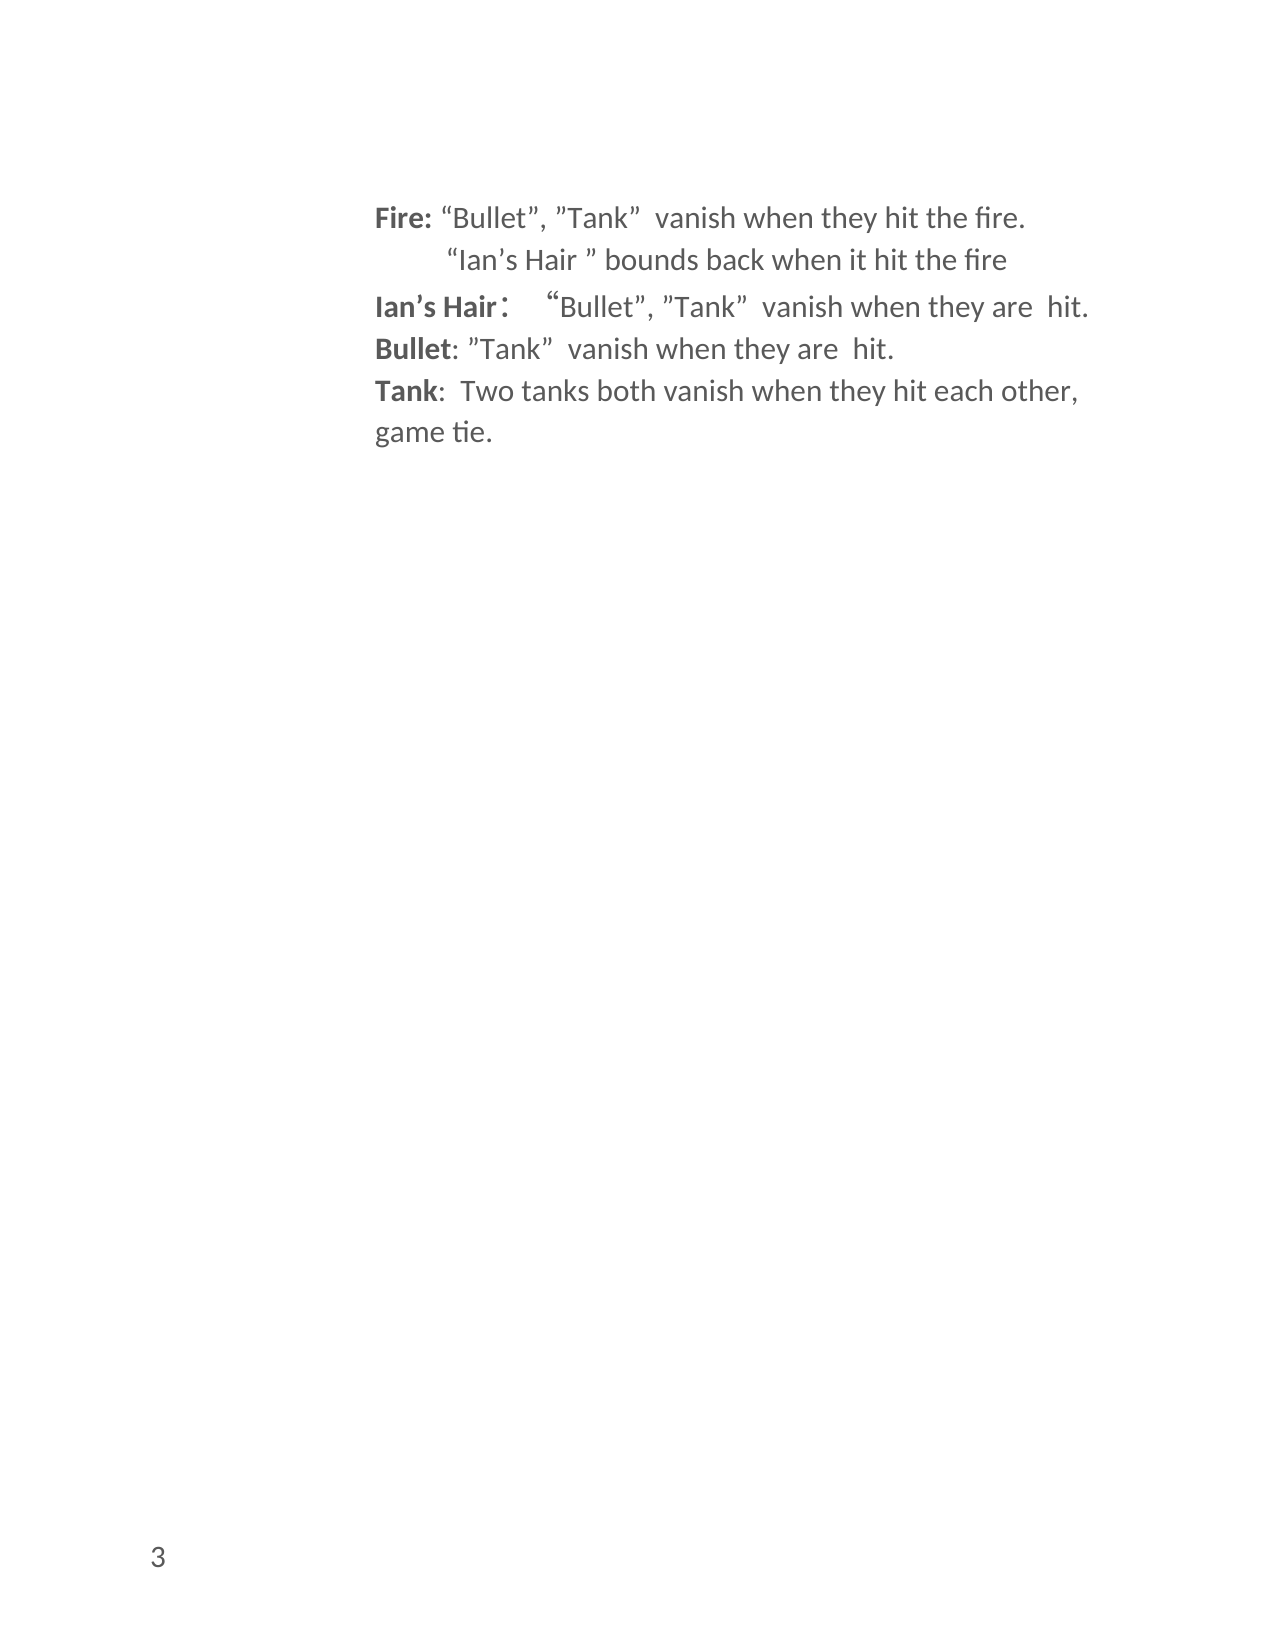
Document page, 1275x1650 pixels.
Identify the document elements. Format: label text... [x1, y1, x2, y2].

list Bullet: ”Tank” vanish when they are hit. [375, 329, 1125, 368]
list “Ian’s Hair ” bounds back when it hit the fire [375, 239, 1125, 278]
list Ian’s Hair：“Bullet”, ”Tank” vanish when they are hit. [375, 281, 1125, 326]
list Fire: “Bullet”, ”Tank” vanish when they hit the fire. [375, 198, 1125, 237]
list Tank: Two tanks both vanish when they hit each other, game tie. [375, 371, 1125, 450]
